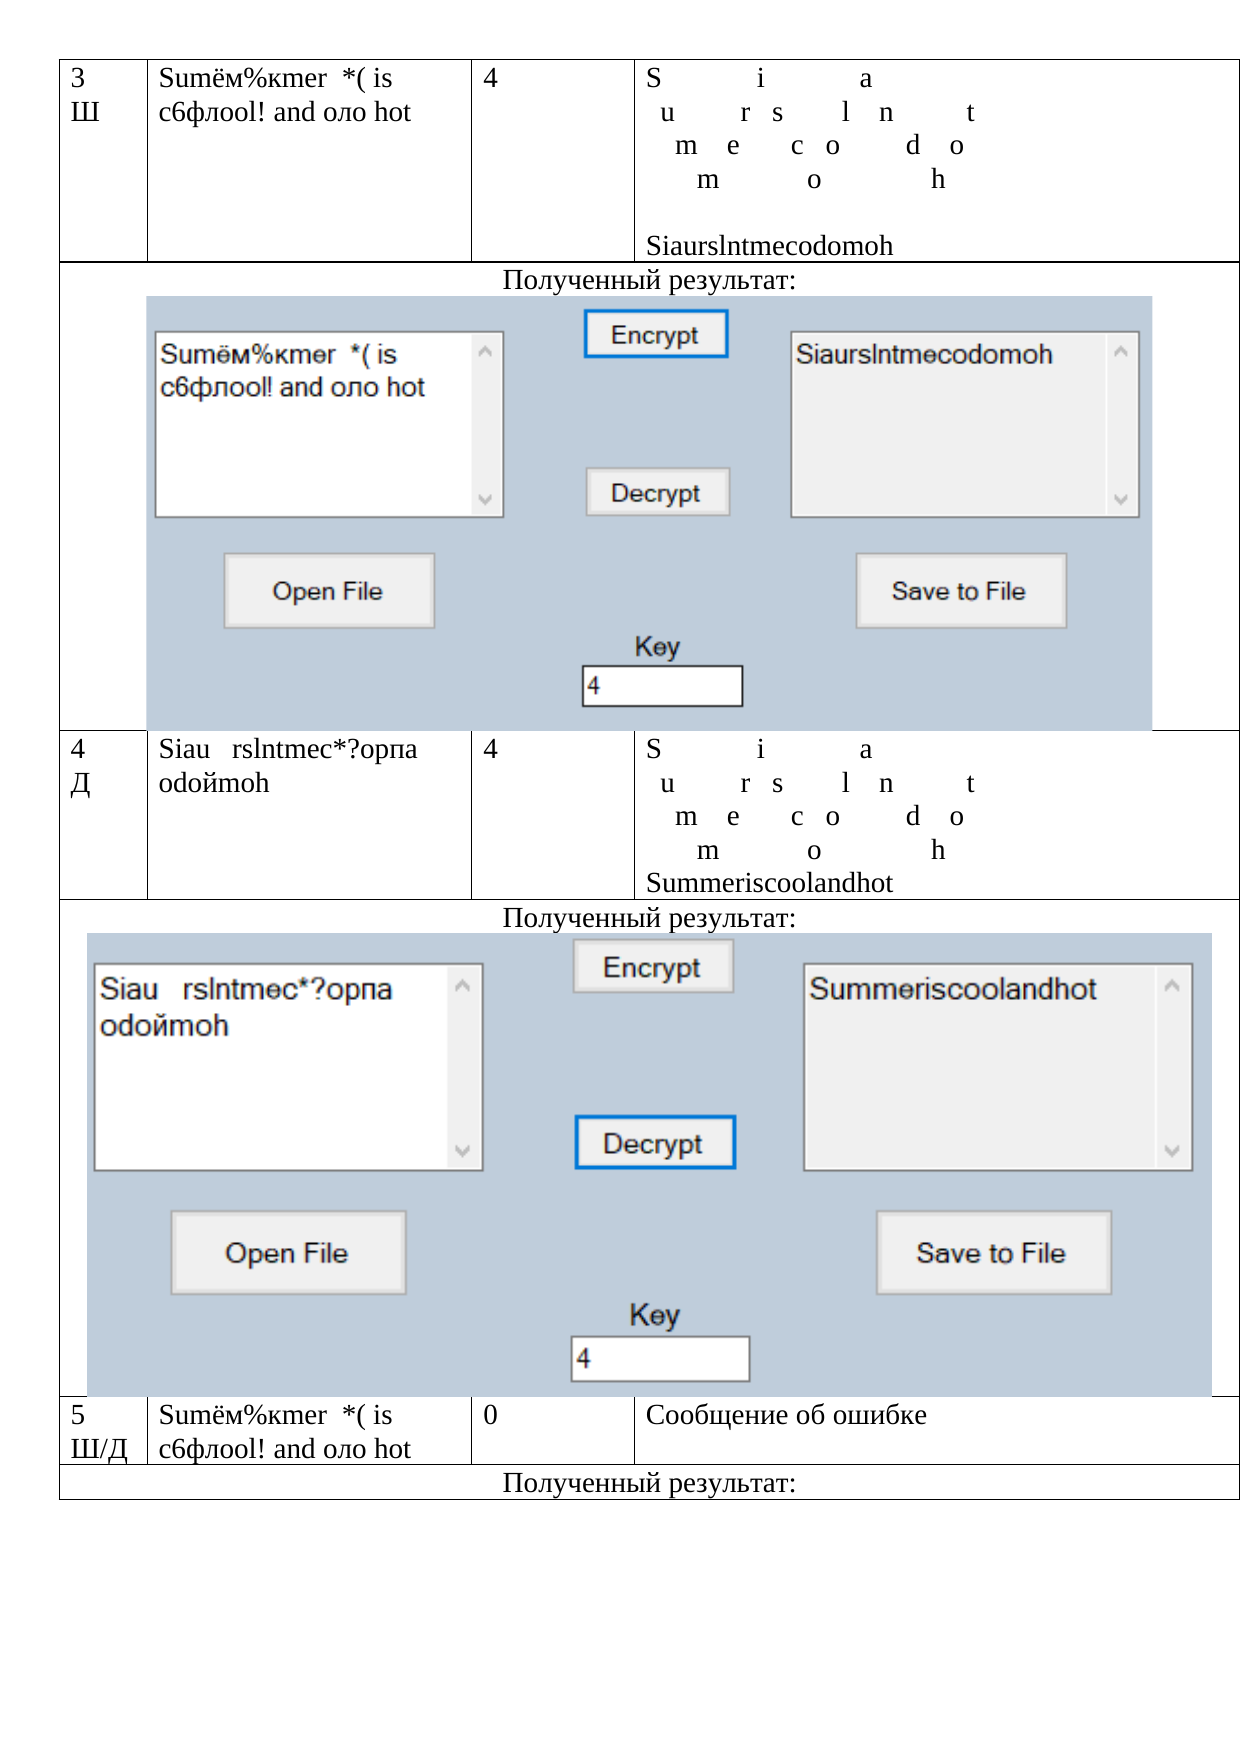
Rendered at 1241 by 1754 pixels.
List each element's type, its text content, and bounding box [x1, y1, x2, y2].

table_cell 3 Ш [60, 60, 147, 261]
table_cell Сообщение об ошибке [635, 1397, 1239, 1464]
table_cell Полученный результат: [60, 900, 1239, 1396]
table_cell Полученный результат: [60, 1465, 1239, 1499]
picture [146, 296, 1153, 731]
picture [87, 933, 1212, 1397]
table_cell 4 [472, 60, 634, 261]
table_cell 5 Ш/Д [60, 1397, 147, 1464]
table_cell S i a u r s l n t m e c o d o m o h Summeriscoolandhot [635, 731, 1239, 899]
table_cell Полученный результат: [60, 263, 1239, 730]
table_cell 4 Д [60, 731, 147, 899]
table_cell Siau rslntmec*?орпа odoйmoh [148, 731, 471, 899]
table_cell Sumём%кmer *( is c6флool! and оло hot [148, 1397, 471, 1464]
table_cell Sumём%кmer *( is c6флool! and оло hot [148, 60, 471, 261]
table_cell 4 [472, 731, 634, 899]
table_cell S i a u r s l n t m e c o d o m o h Siaurslntmecodomoh [635, 60, 1239, 261]
table_cell 0 [472, 1397, 634, 1464]
